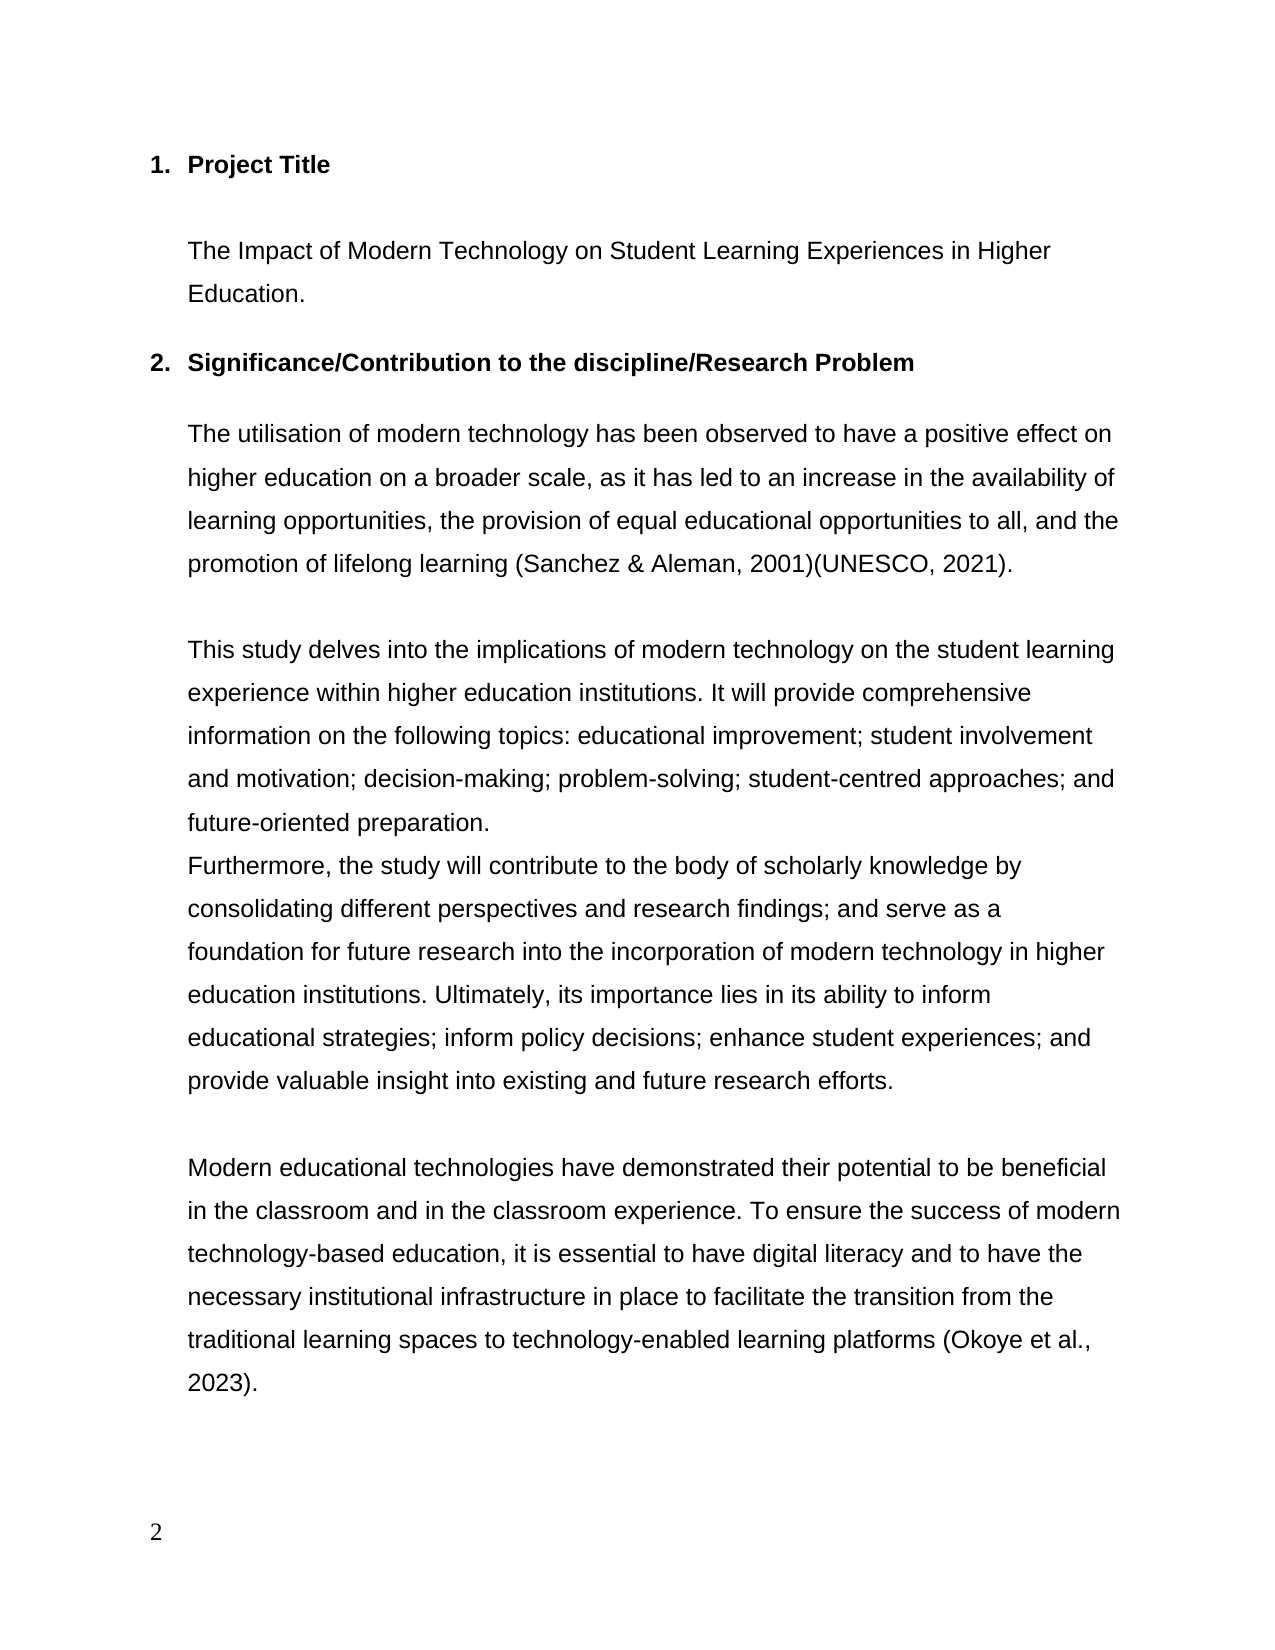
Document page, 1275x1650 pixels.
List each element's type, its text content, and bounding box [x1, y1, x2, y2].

text The utilisation of modern technology has been observed to have a positive effect on higher education on a broader scale, as it has led to an increase in the availability of learning opportunities, the provision of equal educational opportunities to all, and the promotion of lifelong learning (Sanchez & Aleman, 2001)(UNESCO, 2021). [187, 419, 1125, 577]
text Modern educational technologies have demonstrated their potential to be beneficial in the classroom and in the classroom experience. To ensure the success of modern technology-based education, it is essential to have digital literacy and to have the necessary institutional infrastructure in place to facilitate the transition from the traditional learning spaces to technology-enabled learning platforms (Okoye et al., 2023). [187, 1152, 1125, 1397]
text Furthermore, the study will contribute to the body of scholarly knowledge by consolidating different perspectives and research findings; and serve as a foundation for future research into the incorporation of modern technology in higher education institutions. Ultimately, its importance lies in its ability to inform educational strategies; inform policy decisions; enhance student experiences; and provide valuable insight into existing and future research efforts. [187, 851, 1125, 1095]
subtitle Significance/Contribution to the discipline/Research Problem [150, 347, 1054, 376]
subtitle Project Title [150, 150, 1125, 179]
text The Impact of Modern Technology on Student Learning Experiences in Higher Education. [187, 236, 1125, 308]
text This study delves into the implications of modern technology on the student learning experience within higher education institutions. It will provide comprehensive information on the following topics: educational improvement; student involvement and motivation; decision-making; problem-solving; student-centred approaches; and future-oriented preparation. [187, 635, 1125, 836]
